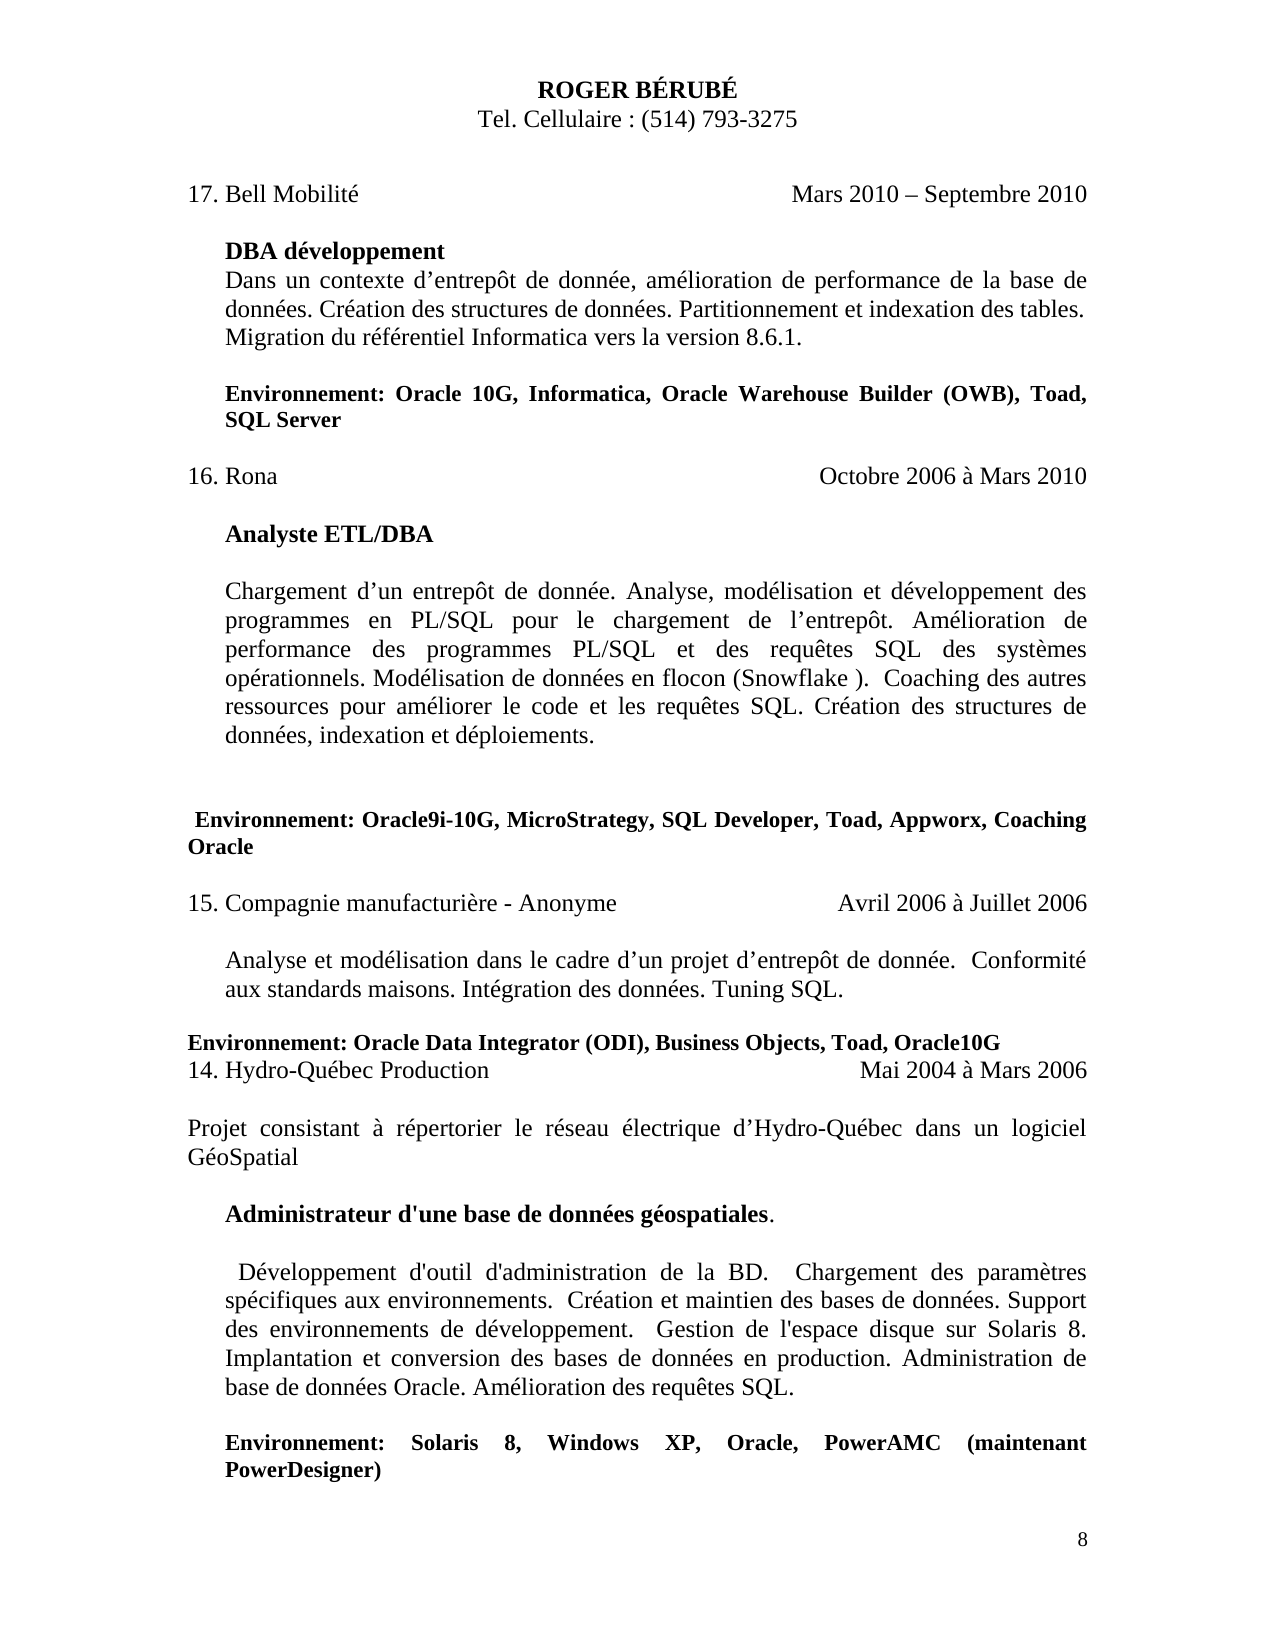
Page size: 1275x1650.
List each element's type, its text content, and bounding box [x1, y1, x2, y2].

text DBA développement [225, 236, 1088, 265]
text 15. Compagnie manufacturière - Anonyme Avril 2006 à Juillet 2006 [187, 888, 1088, 917]
text Administrateur d'une base de données géospatiales. [225, 1199, 1088, 1228]
text Dans un contexte d’entrepôt de donnée, amélioration de performance de la base de données. Création des structures de données. Partitionnement et indexation des tables. [225, 265, 1088, 322]
text Migration du référentiel Informatica vers la version 8.6.1. [225, 322, 1088, 351]
text 16. Rona Octobre 2006 à Mars 2010 [187, 461, 1088, 490]
text Analyse et modélisation dans le cadre d’un projet d’entrepôt de donnée. Conformité aux standards maisons. Intégration des données. Tuning SQL. [225, 945, 1088, 1003]
text Environnement: Oracle9i-10G, MicroStrategy, SQL Developer, Toad, Appworx, Coaching Oracle [187, 806, 1088, 859]
text Environnement: Solaris 8, Windows XP, Oracle, PowerAMC (maintenant PowerDesigner) [225, 1429, 1088, 1482]
text 17. Bell Mobilité Mars 2010 – Septembre 2010 [187, 179, 1088, 207]
text Environnement: Oracle 10G, Informatica, Oracle Warehouse Builder (OWB), Toad, SQL Server [225, 380, 1088, 433]
text Développement d'outil d'administration de la BD. Chargement des paramètres spécifiques aux environnements. Création et maintien des bases de données. Support des environnements de développement. Gestion de l'espace disque sur Solaris 8. Implantation et conversion des bases de données en production. Administration de base de données Oracle. Amélioration des requêtes SQL. [225, 1257, 1088, 1401]
text 14. Hydro-Québec Production Mai 2004 à Mars 2006 [187, 1056, 1088, 1084]
text Projet consistant à répertorier le réseau électrique d’Hydro-Québec dans un logiciel GéoSpatial [187, 1113, 1088, 1171]
text Analyste ETL/DBA [225, 519, 1088, 548]
text Environnement: Oracle Data Integrator (ODI), Business Objects, Toad, Oracle10G [187, 1029, 1088, 1056]
text Chargement d’un entrepôt de donnée. Analyse, modélisation et développement des programmes en PL/SQL pour le chargement de l’entrepôt. Amélioration de performance des programmes PL/SQL et des requêtes SQL des systèmes opérationnels. Modélisation de données en flocon (Snowflake ). Coaching des autres ressources pour améliorer le code et les requêtes SQL. Création des structures de données, indexation et déploiements. [225, 576, 1088, 749]
